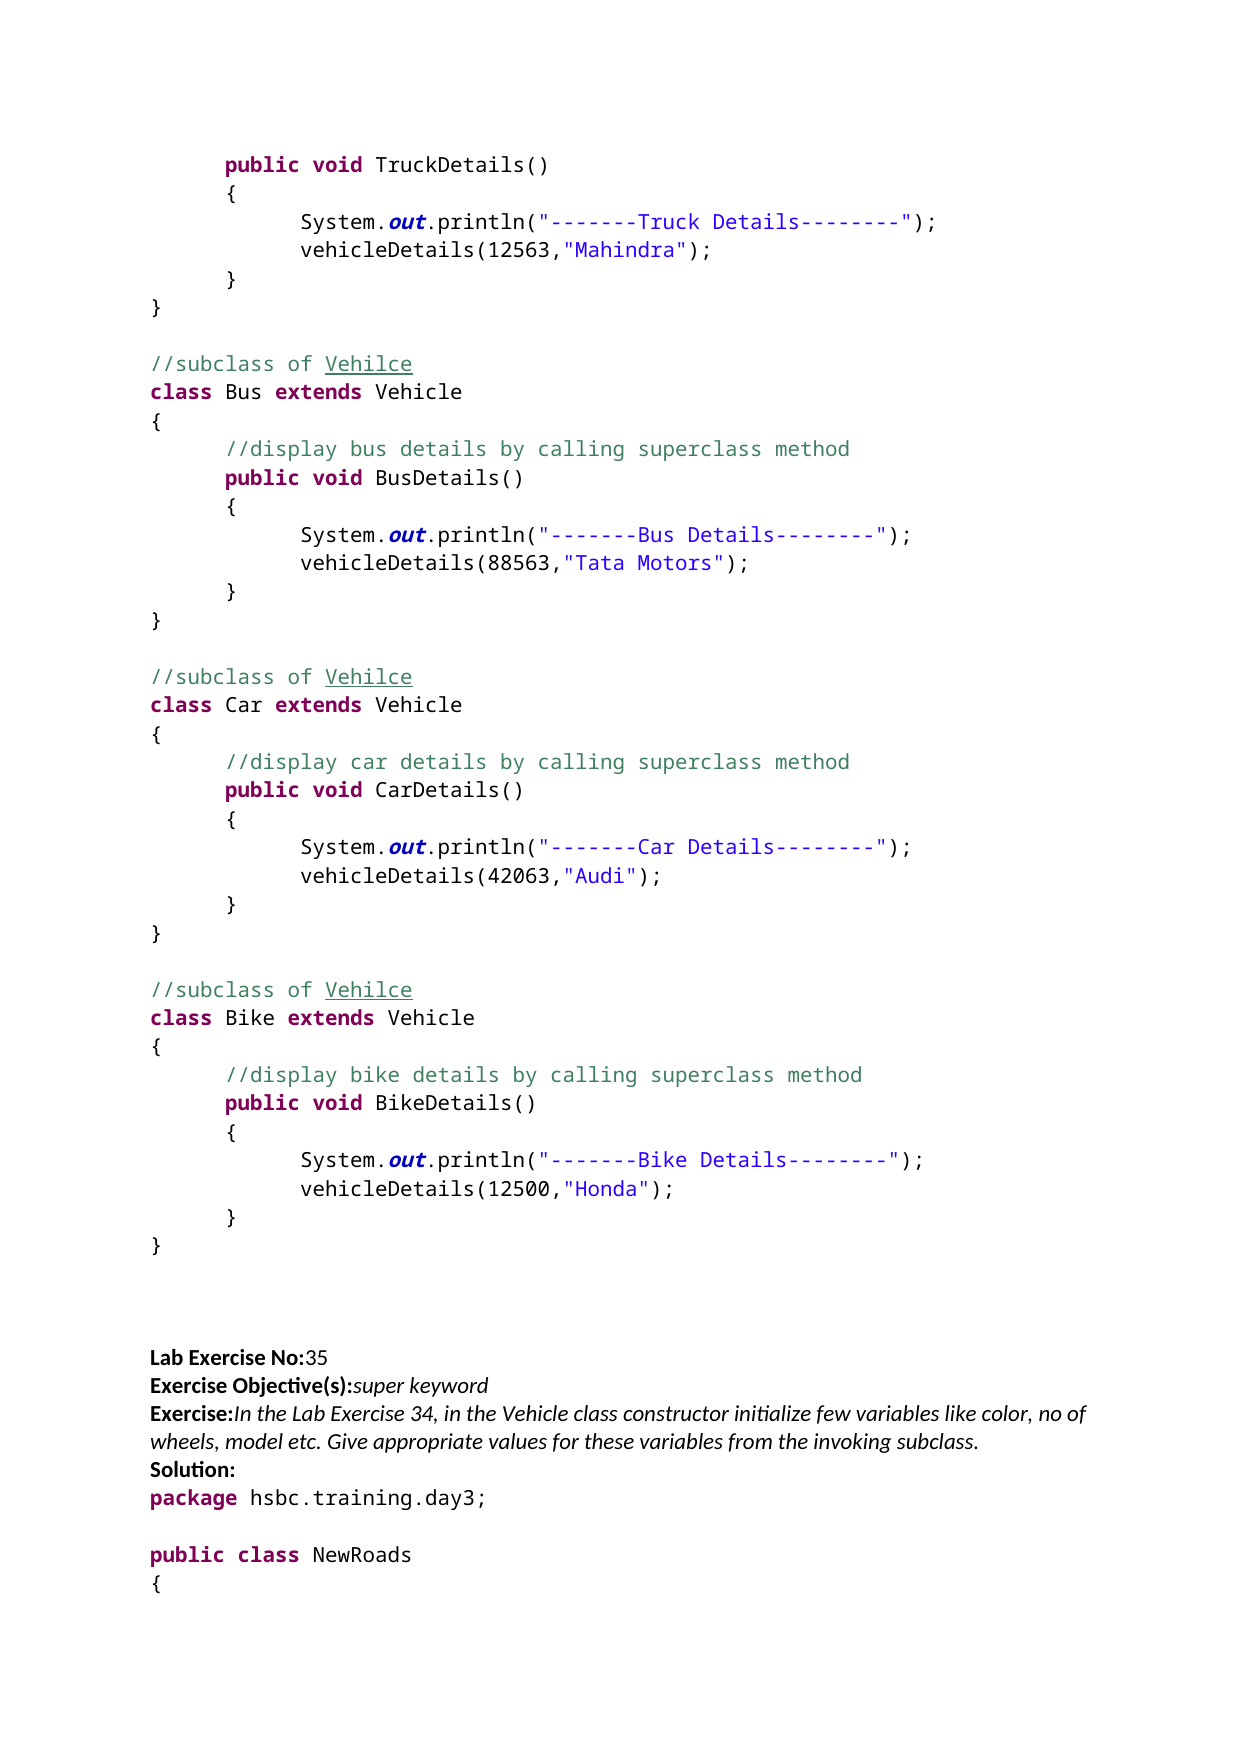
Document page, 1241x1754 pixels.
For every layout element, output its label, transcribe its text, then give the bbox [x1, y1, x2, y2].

text } [150, 605, 1090, 633]
text { [150, 491, 1090, 520]
text Lab Exercise No:35 [150, 1343, 1090, 1371]
text Solution: [150, 1455, 1090, 1483]
text { [150, 804, 1090, 832]
text { [150, 1032, 1090, 1060]
text } [150, 1231, 1090, 1259]
text public class NewRoads [150, 1540, 1090, 1568]
text //subclass of Vehilce [150, 975, 1090, 1003]
text //display bus details by calling superclass method [150, 434, 1090, 463]
text { [150, 406, 1090, 434]
text Exercise:In the Lab Exercise 34, in the Vehicle class constructor initialize few variables like color, no of [150, 1399, 1090, 1427]
text } [150, 889, 1090, 918]
text Exercise Objective(s):super keyword [150, 1371, 1090, 1399]
text vehicleDetails(12500,"Honda"); [150, 1174, 1090, 1202]
text } [150, 292, 1090, 321]
text System.out.println("-------Car Details--------"); [150, 832, 1090, 861]
text { [150, 719, 1090, 747]
text class Bus extends Vehicle [150, 377, 1090, 406]
text { [150, 1117, 1090, 1145]
text System.out.println("-------Truck Details--------"); [150, 207, 1090, 235]
text wheels, model etc. Give appropriate values for these variables from the invoking subclass. [150, 1427, 1090, 1455]
text //subclass of Vehilce [150, 349, 1090, 377]
text } [150, 918, 1090, 946]
text } [150, 577, 1090, 605]
text //display bike details by calling superclass method [150, 1060, 1090, 1088]
text public void BikeDetails() [150, 1088, 1090, 1117]
text { [150, 1568, 1090, 1597]
text class Bike extends Vehicle [150, 1003, 1090, 1032]
text package hsbc.training.day3; [150, 1483, 1090, 1512]
text //display car details by calling superclass method [150, 747, 1090, 776]
text public void CarDetails() [150, 776, 1090, 804]
text { [150, 178, 1090, 207]
text vehicleDetails(42063,"Audi"); [150, 861, 1090, 889]
text class Car extends Vehicle [150, 690, 1090, 719]
text vehicleDetails(12563,"Mahindra"); [150, 235, 1090, 264]
text public void BusDetails() [150, 463, 1090, 491]
text public void TruckDetails() [150, 150, 1090, 178]
text //subclass of Vehilce [150, 662, 1090, 690]
text } [150, 1202, 1090, 1231]
text System.out.println("-------Bus Details--------"); [150, 520, 1090, 548]
text } [150, 264, 1090, 292]
text vehicleDetails(88563,"Tata Motors"); [150, 548, 1090, 577]
text System.out.println("-------Bike Details--------"); [150, 1145, 1090, 1174]
